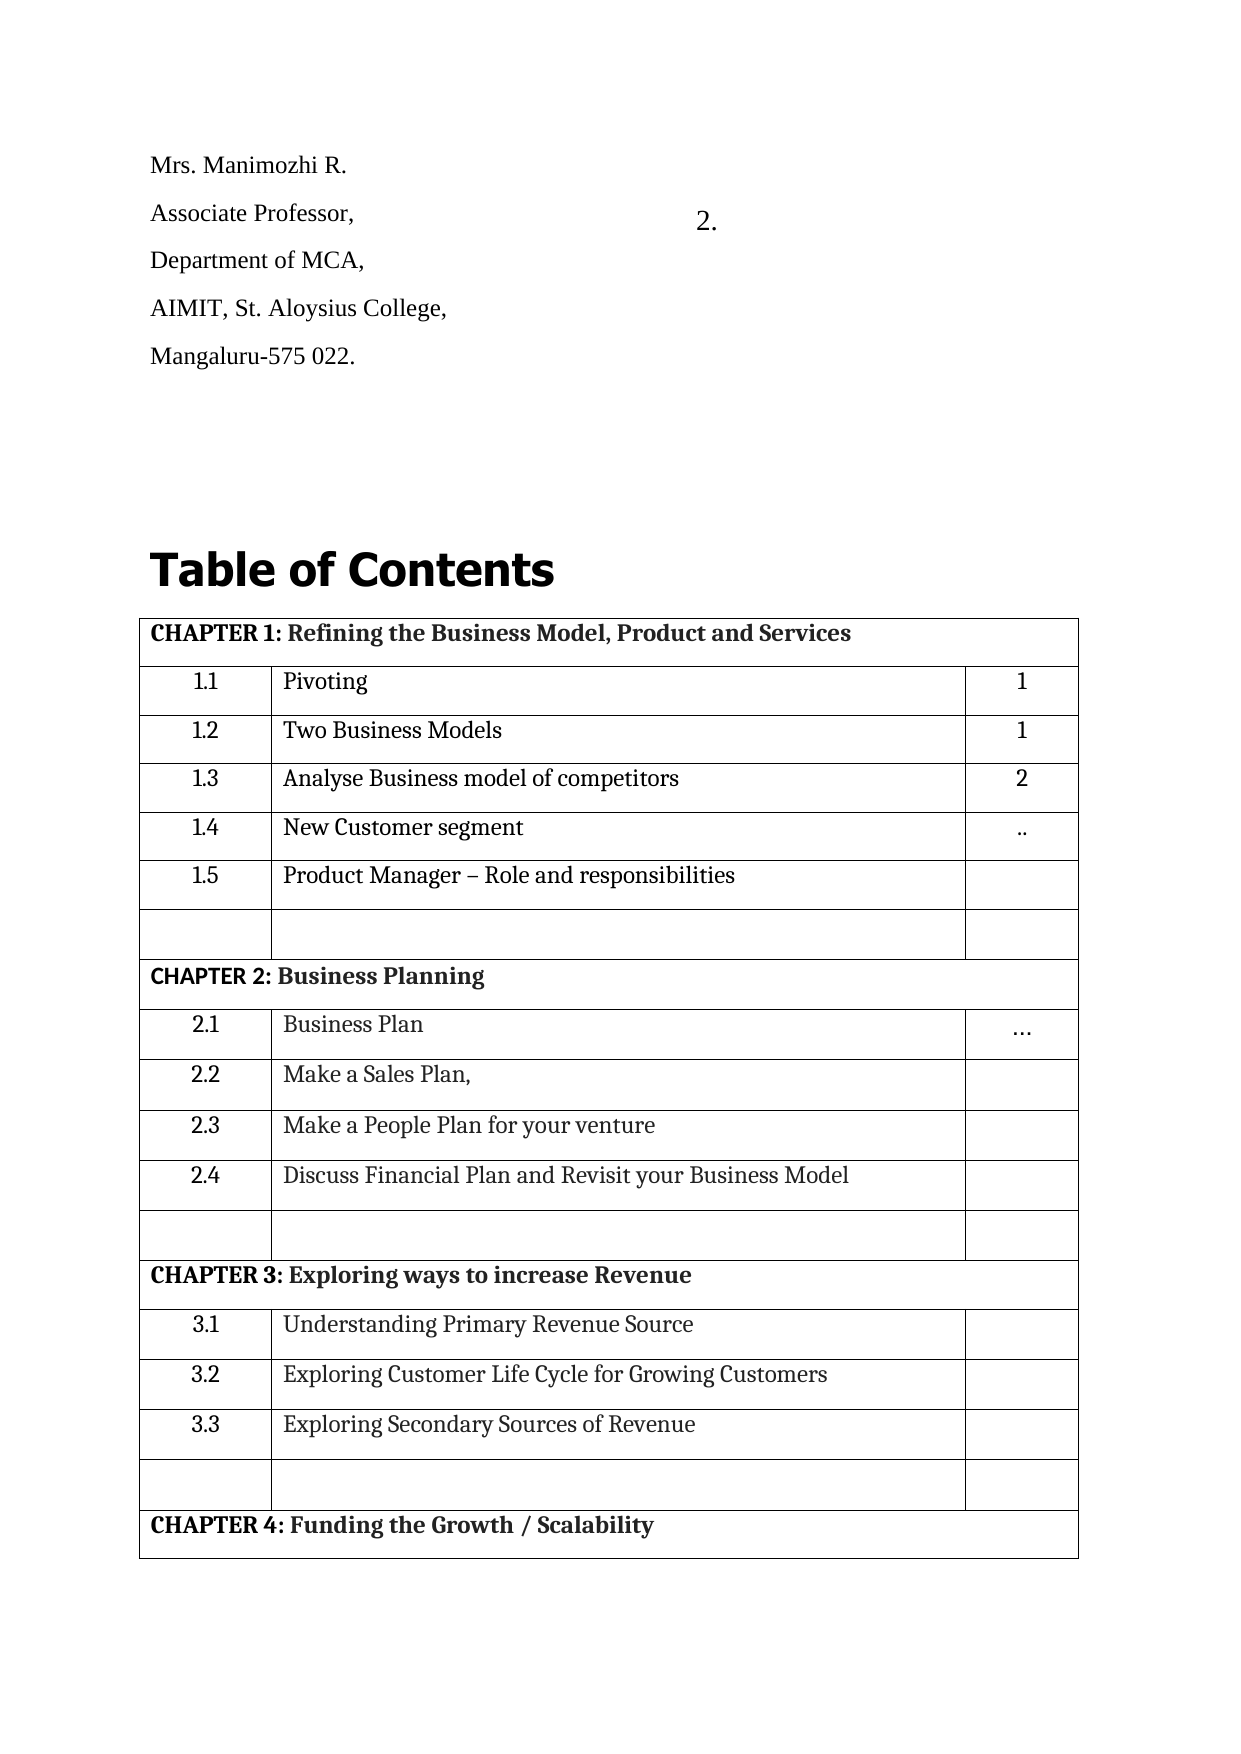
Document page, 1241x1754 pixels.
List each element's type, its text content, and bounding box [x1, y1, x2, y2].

table_cell [966, 1310, 1078, 1359]
table_cell Mrs. Manimozhi R. Associate Professor, Department of MCA, AIMIT, St. Aloysius College, Mangaluru-575 022. [139, 150, 684, 388]
table_cell [966, 1360, 1078, 1409]
table_cell Pivoting [272, 667, 965, 714]
table_cell [966, 1161, 1078, 1210]
table_cell [272, 1211, 965, 1260]
table_cell [966, 1410, 1078, 1459]
table_cell CHAPTER 2: Business Planning [140, 960, 1078, 1009]
table_cell 2.4 [140, 1161, 271, 1210]
table_cell Exploring Secondary Sources of Revenue [272, 1410, 965, 1459]
table_cell [966, 1211, 1078, 1260]
table_cell 1.5 [140, 861, 271, 909]
table_cell Make a Sales Plan, [272, 1060, 965, 1109]
table_cell [140, 1211, 271, 1260]
table_cell 1.3 [140, 764, 271, 812]
text Table of Contents [150, 541, 1090, 596]
table_cell [272, 1460, 965, 1509]
table_cell 2.3 [140, 1111, 271, 1160]
table_cell Product Manager – Role and responsibilities [272, 861, 965, 909]
table_cell [966, 861, 1078, 909]
table_cell Exploring Customer Life Cycle for Growing Customers [272, 1360, 965, 1409]
table_cell New Customer segment [272, 813, 965, 860]
table_cell [966, 1060, 1078, 1109]
table_cell Understanding Primary Revenue Source [272, 1310, 965, 1359]
table_cell Two Business Models [272, 716, 965, 763]
table_cell 1 [966, 716, 1078, 763]
table_cell 2. [685, 150, 1078, 388]
table_cell [140, 1460, 271, 1509]
table_cell Analyse Business model of competitors [272, 764, 965, 812]
table_cell CHAPTER 4: Funding the Growth / Scalability [140, 1511, 1078, 1558]
table_cell [140, 910, 271, 959]
table_cell 1.4 [140, 813, 271, 860]
table_cell 2.2 [140, 1060, 271, 1109]
table_cell 3.2 [140, 1360, 271, 1409]
table_cell Make a People Plan for your venture [272, 1111, 965, 1160]
table_cell CHAPTER 3: Exploring ways to increase Revenue [140, 1261, 1078, 1309]
table_cell 1.2 [140, 716, 271, 763]
table_cell 3.3 [140, 1410, 271, 1459]
table_cell 2.1 [140, 1010, 271, 1059]
table_cell Business Plan [272, 1010, 965, 1059]
table_cell 3.1 [140, 1310, 271, 1359]
table_header CHAPTER 1: Refining the Business Model, Product and Services [140, 619, 1078, 666]
table_cell [966, 910, 1078, 959]
table_cell … [966, 1010, 1078, 1059]
table_cell 1 [966, 667, 1078, 714]
table_cell Discuss Financial Plan and Revisit your Business Model [272, 1161, 965, 1210]
table_cell 2 [966, 764, 1078, 812]
table_cell [966, 1111, 1078, 1160]
table_cell 1.1 [140, 667, 271, 714]
table_cell [272, 910, 965, 959]
table_cell [966, 1460, 1078, 1509]
table_cell .. [966, 813, 1078, 860]
